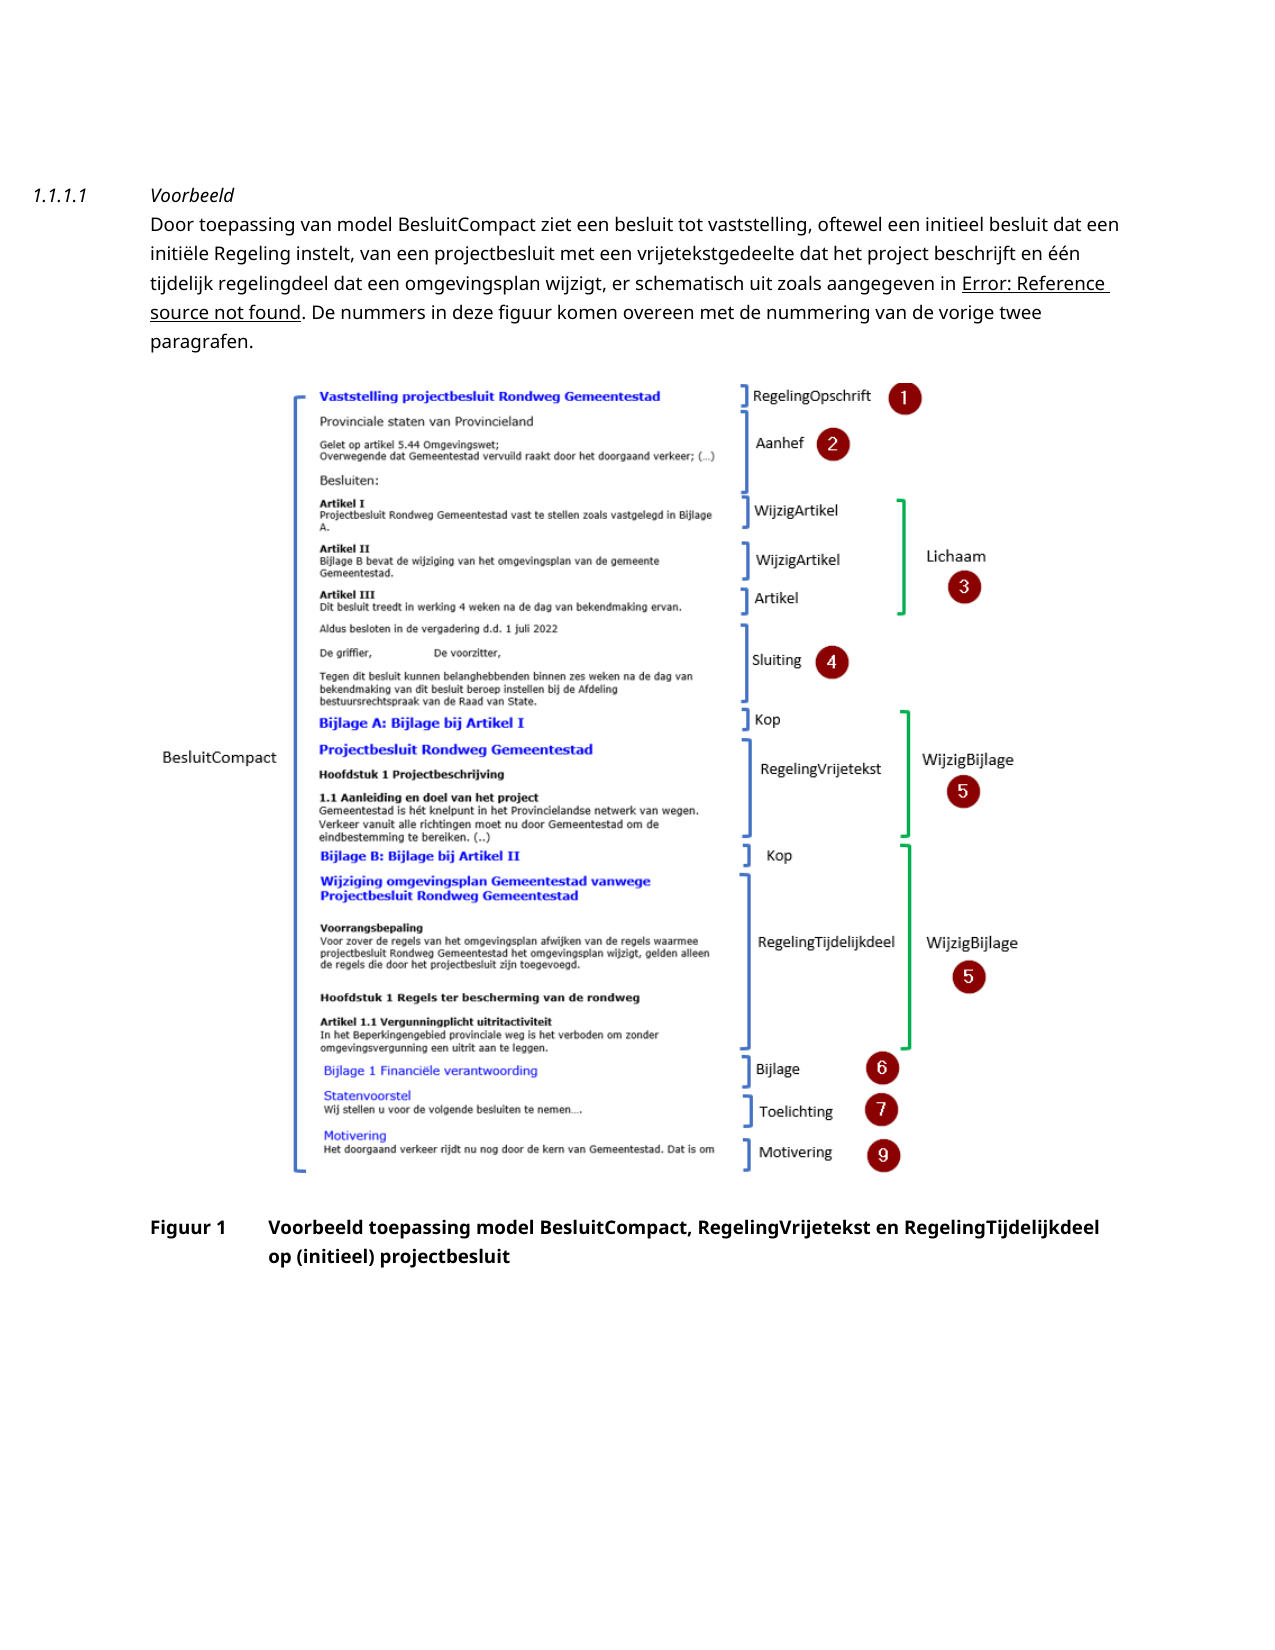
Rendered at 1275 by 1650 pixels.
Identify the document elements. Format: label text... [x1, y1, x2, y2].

subtitle Voorbeeld [32, 179, 1125, 208]
text Voorbeeld toepassing model BesluitCompact, RegelingVrijetekst en RegelingTijdelijkdeel op (initieel) projectbesluit [150, 1211, 1125, 1269]
picture [150, 383, 1036, 1182]
